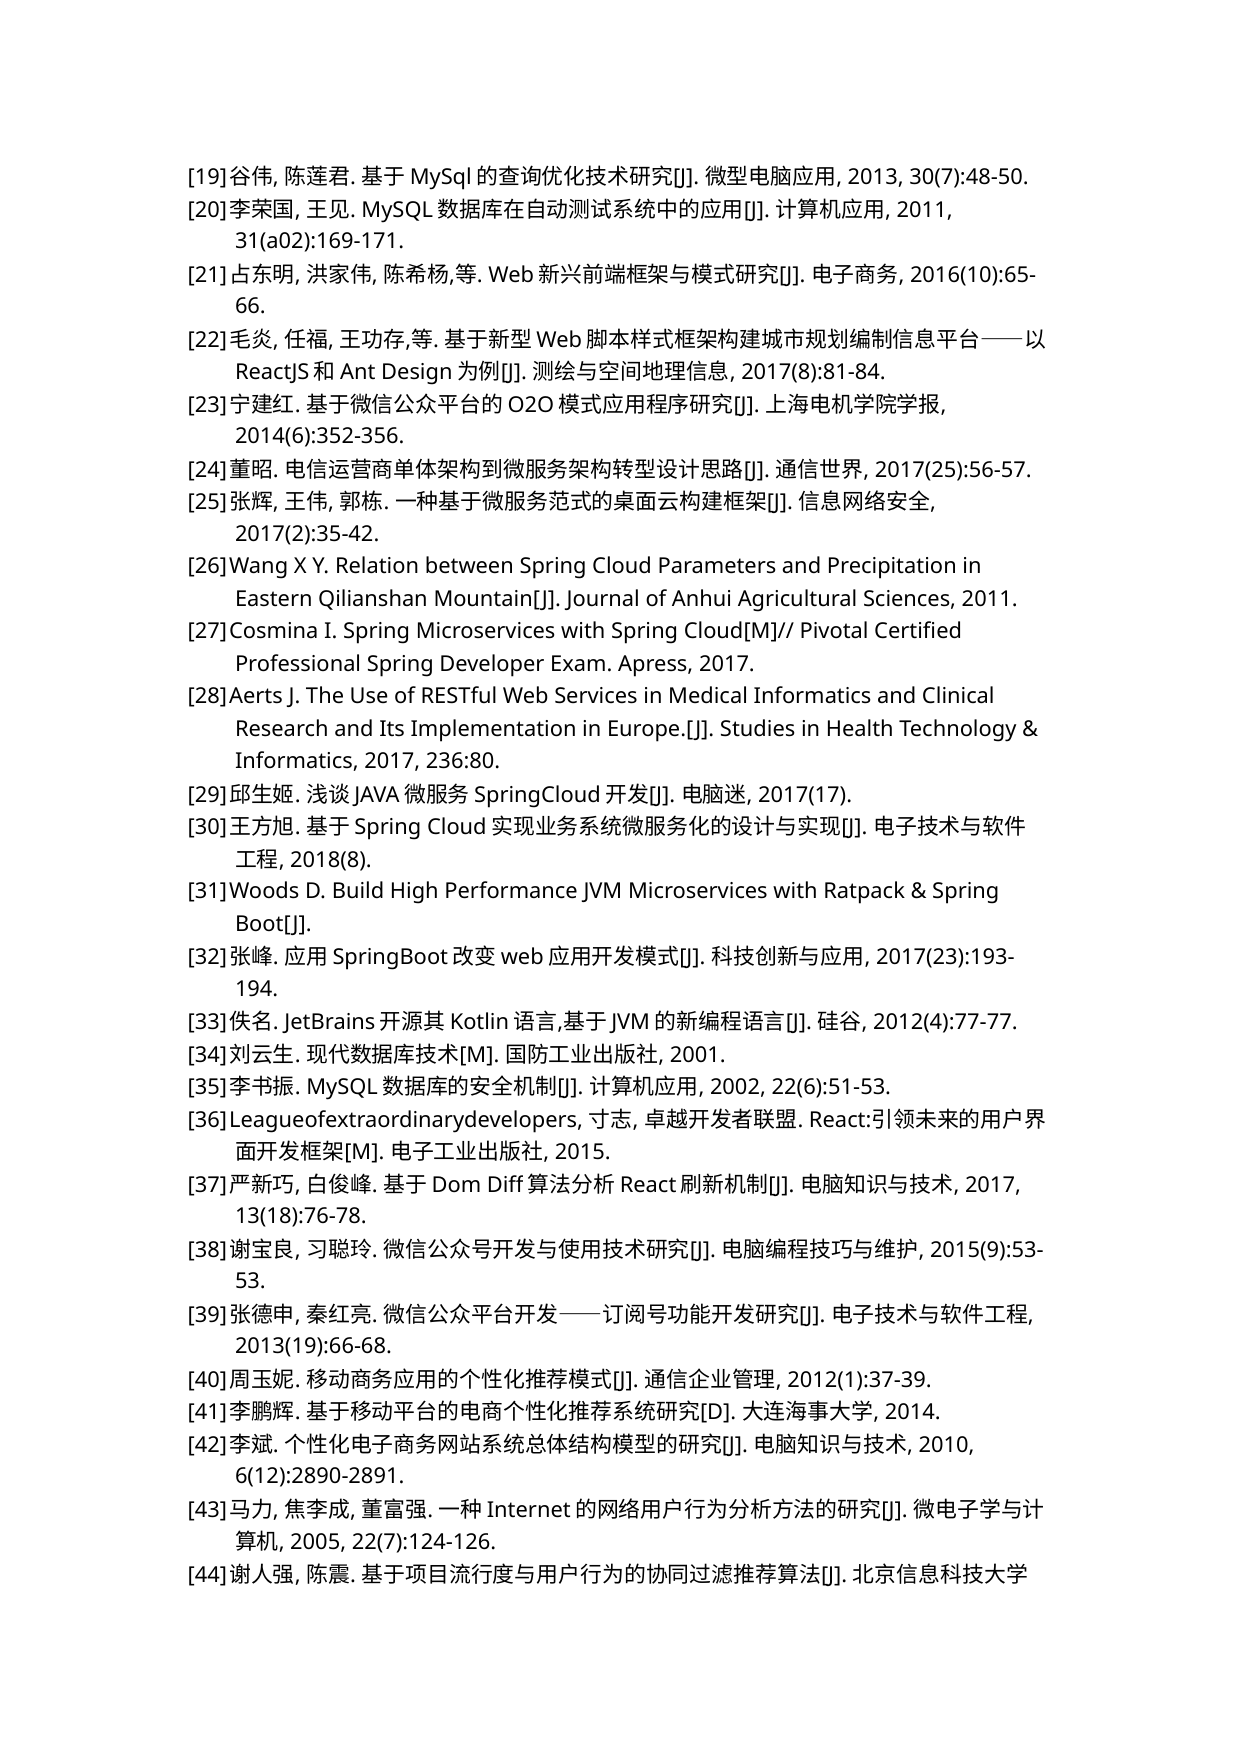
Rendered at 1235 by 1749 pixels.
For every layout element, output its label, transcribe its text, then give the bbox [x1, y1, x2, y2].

list 董昭. 电信运营商单体架构到微服务架构转型设计思路[J]. 通信世界, 2017(25):56-57. [863, 452, 1047, 484]
list 刘云生. 现代数据库技术[M]. 国防工业出版社, 2001. [658, 1037, 1047, 1069]
list 张德申, 秦红亮. 微信公众平台开发——订阅号功能开发研究[J]. 电子技术与软件工程, 2013(19):66-68. [187, 1297, 1047, 1362]
list Cosmina I. Spring Microservices with Spring Cloud[M]// Pivotal Certified Professional Spring Developer Exam. Apress, 2017. [187, 614, 1047, 679]
list 周玉妮. 移动商务应用的个性化推荐模式[J]. 通信企业管理, 2012(1):37-39. [776, 1362, 1047, 1394]
list 占东明, 洪家伟, 陈希杨,等. Web新兴前端框架与模式研究[J]. 电子商务, 2016(10):65-66. [187, 257, 1047, 322]
list 张辉, 王伟, 郭栋. 一种基于微服务范式的桌面云构建框架[J]. 信息网络安全, 2017(2):35-42. [187, 484, 1047, 549]
list 李斌. 个性化电子商务网站系统总体结构模型的研究[J]. 电脑知识与技术, 2010, 6(12):2890-2891. [187, 1427, 1047, 1492]
list 刘云生. 现代数据库技术[M]. 国防工业出版社, 2001. [187, 1037, 306, 1069]
list Woods D. Build High Performance JVM Microservices with Ratpack & Spring Boot[J]. [187, 874, 1047, 939]
list 张峰. 应用SpringBoot改变web应用开发模式[J]. 科技创新与应用, 2017(23):193-194. [187, 939, 1047, 1004]
list 宁建红. 基于微信公众平台的O2O模式应用程序研究[J]. 上海电机学院学报, 2014(6):352-356. [187, 387, 1047, 452]
list 邱生姬. 浅谈JAVA微服务SpringCloud开发[J]. 电脑迷, 2017(17). [187, 777, 306, 809]
list 马力, 焦李成, 董富强. 一种Internet的网络用户行为分析方法的研究[J]. 微电子学与计算机, 2005, 22(7):124-126. [187, 1492, 1047, 1557]
list 谢宝良, 习聪玲. 微信公众号开发与使用技术研究[J]. 电脑编程技巧与维护, 2015(9):53-53. [187, 1232, 1047, 1297]
list 李荣国, 王见. MySQL数据库在自动测试系统中的应用[J]. 计算机应用, 2011, 31(a02):169-171. [187, 192, 1047, 257]
list Wang X Y. Relation between Spring Cloud Parameters and Precipitation in Eastern Qilianshan Mountain[J]. Journal of Anhui Agricultural Sciences, 2011. [187, 549, 1047, 614]
list 李鹏辉. 基于移动平台的电商个性化推荐系统研究[D]. 大连海事大学, 2014. [187, 1394, 1047, 1427]
list Aerts J. The Use of RESTful Web Services in Medical Informatics and Clinical Research and Its Implementation in Europe.[J]. Studies in Health Technology & Informatics, 2017, 236:80. [187, 679, 1047, 777]
list 佚名. JetBrains开源其Kotlin语言,基于JVM的新编程语言[J]. 硅谷, 2012(4):77-77. [187, 1004, 1047, 1037]
list 邱生姬. 浅谈JAVA微服务SpringCloud开发[J]. 电脑迷, 2017(17). [746, 777, 1047, 809]
list 谷伟, 陈莲君. 基于MySql的查询优化技术研究[J]. 微型电脑应用, 2013, 30(7):48-50. [187, 159, 1047, 192]
list 李书振. MySQL数据库的安全机制[J]. 计算机应用, 2002, 22(6):51-53. [187, 1069, 1047, 1102]
list 毛炎, 任福, 王功存,等. 基于新型Web脚本样式框架构建城市规划编制信息平台——以ReactJS和Ant Design为例[J]. 测绘与空间地理信息, 2017(8):81-84. [187, 322, 1047, 387]
list Leagueofextraordinarydevelopers, 寸志, 卓越开发者联盟. React:引领未来的用户界面开发框架[M]. 电子工业出版社, 2015. [187, 1102, 1047, 1167]
list 严新巧, 白俊峰. 基于Dom Diff算法分析React刷新机制[J]. 电脑知识与技术, 2017, 13(18):76-78. [187, 1167, 1047, 1232]
list 王方旭. 基于Spring Cloud实现业务系统微服务化的设计与实现[J]. 电子技术与软件工程, 2018(8). [187, 809, 1047, 874]
